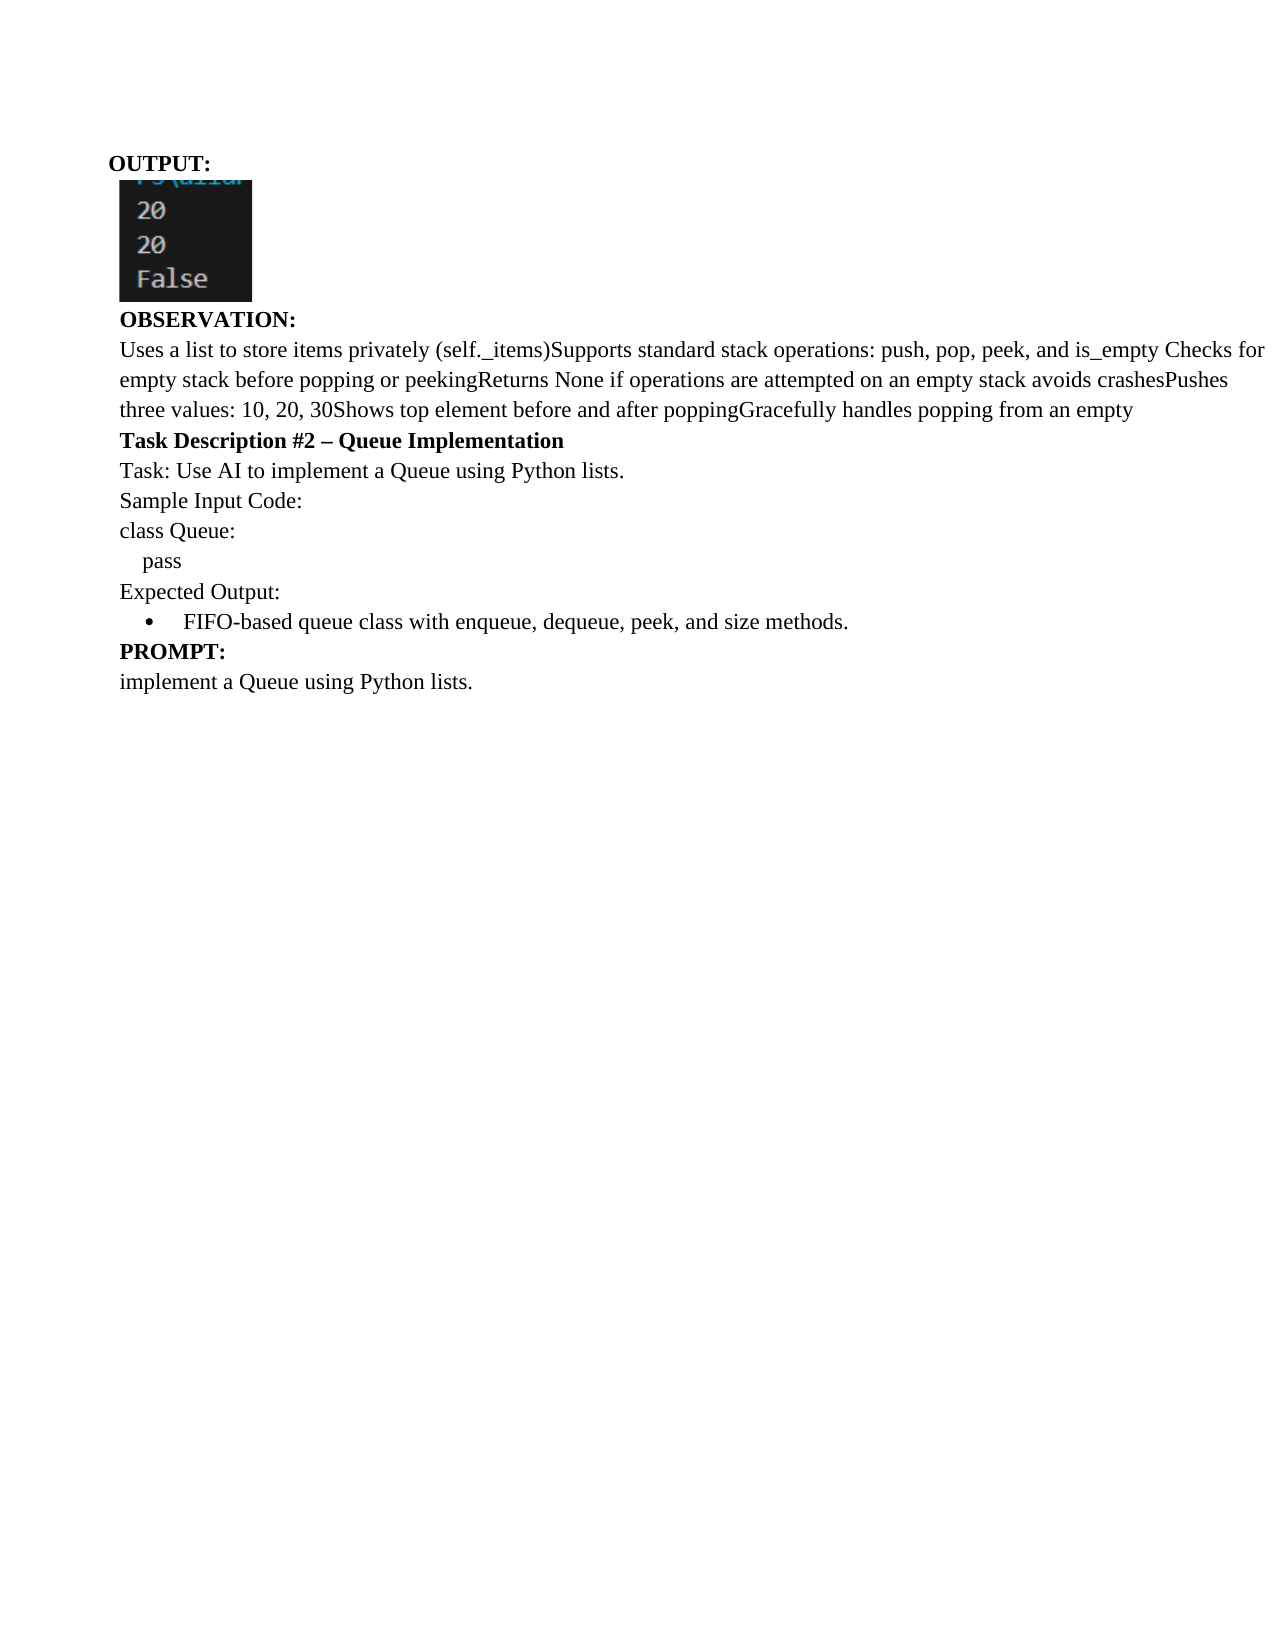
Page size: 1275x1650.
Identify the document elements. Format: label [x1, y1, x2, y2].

picture [119, 180, 253, 302]
table_header [108, 150, 1270, 1486]
